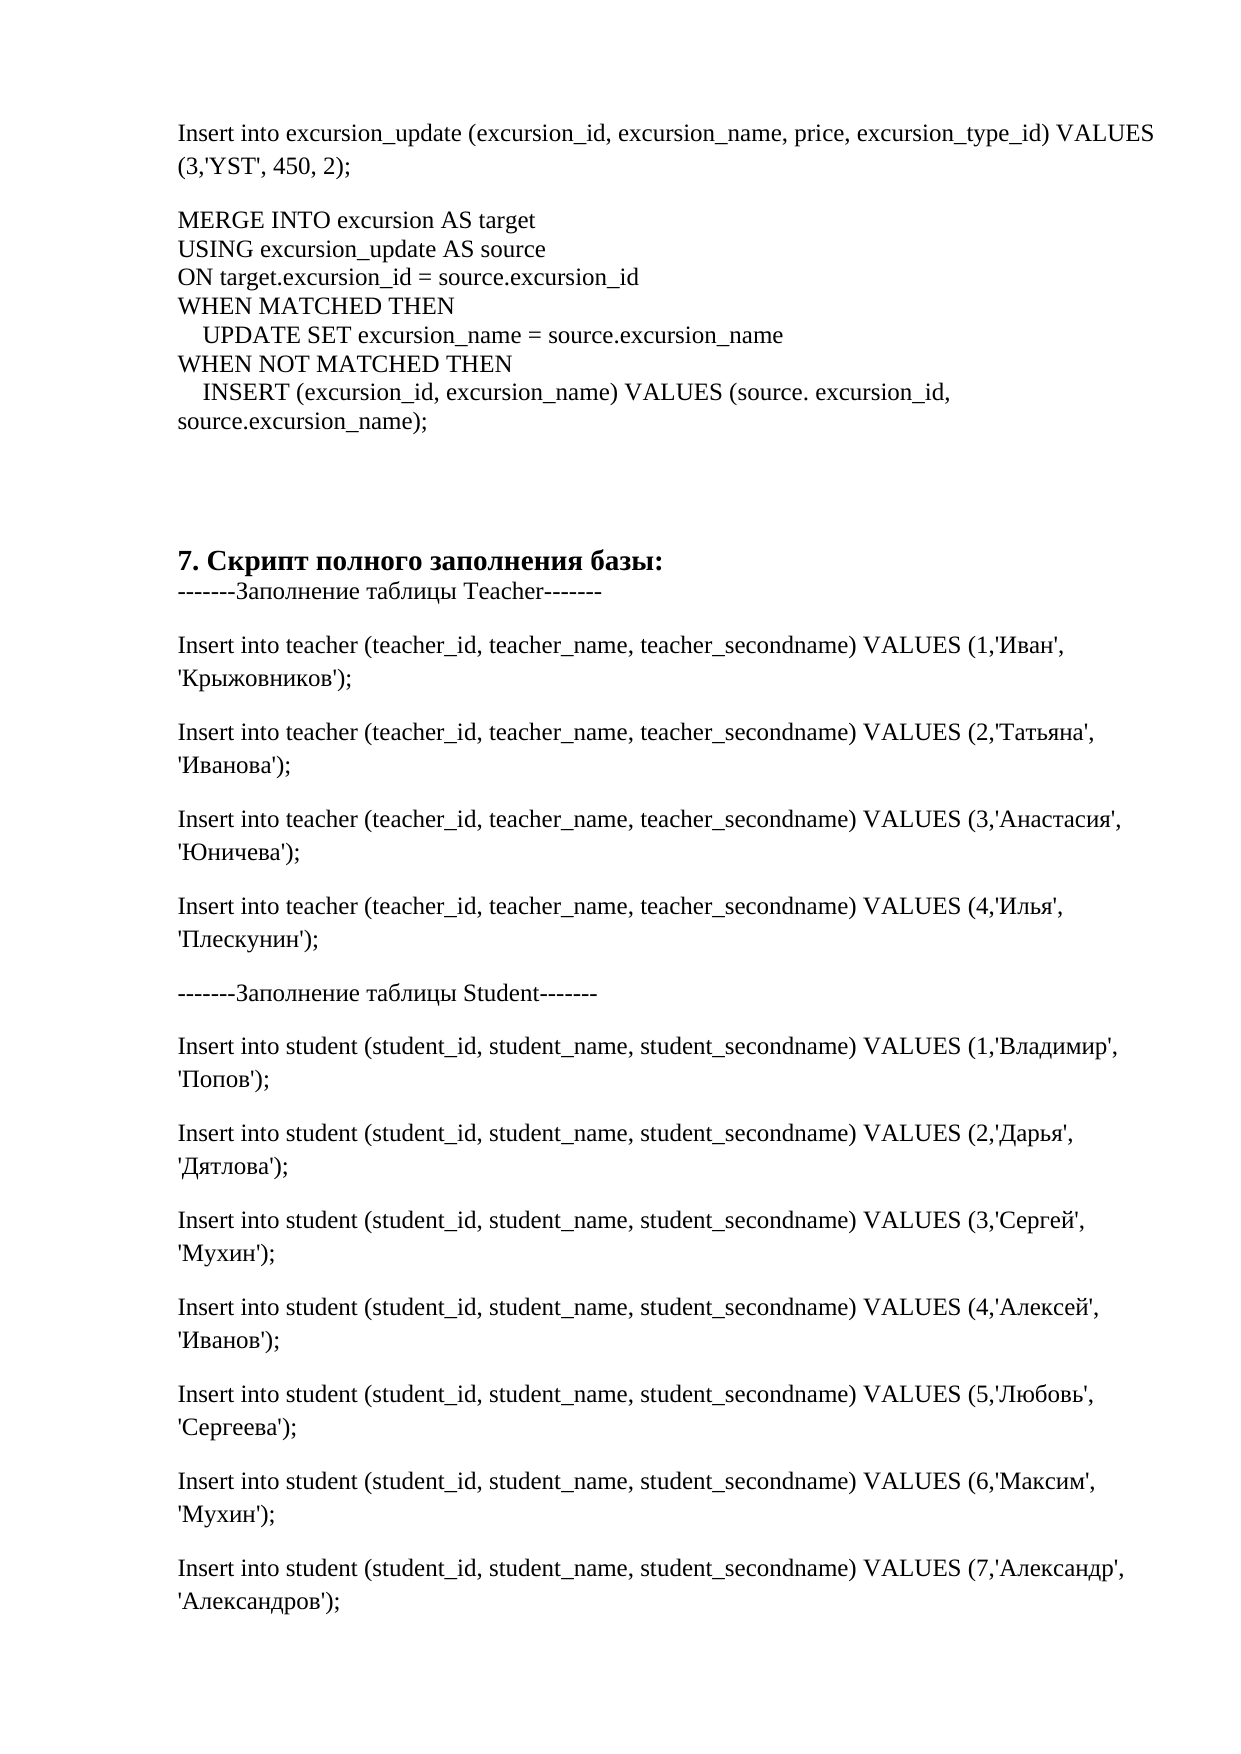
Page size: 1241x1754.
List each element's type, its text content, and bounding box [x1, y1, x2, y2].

text WHEN NOT MATCHED THEN [177, 349, 1181, 377]
text Insert into student (student_id, student_name, student_secondname) VALUES (7,'Александр', 'Александров'); [177, 1553, 1181, 1614]
text Insert into student (student_id, student_name, student_secondname) VALUES (6,'Максим', 'Мухин'); [177, 1466, 1181, 1528]
text INSERT (excursion_id, excursion_name) VALUES (source. excursion_id, source.excursion_name); [177, 377, 1181, 435]
text 7. Скрипт полного заполнения базы: [177, 543, 1181, 576]
text ON target.excursion_id = source.excursion_id [177, 262, 1181, 291]
text Insert into student (student_id, student_name, student_secondname) VALUES (2,'Дарья', 'Дятлова'); [177, 1118, 1181, 1180]
text MERGE INTO excursion AS target [177, 205, 1181, 234]
text Insert into excursion_update (excursion_id, excursion_name, price, excursion_type_id) VALUES (3,'YST', 450, 2); [177, 118, 1181, 180]
text Insert into teacher (teacher_id, teacher_name, teacher_secondname) VALUES (2,'Татьяна', 'Иванова'); [177, 717, 1181, 779]
text Insert into student (student_id, student_name, student_secondname) VALUES (3,'Сергей', 'Мухин'); [177, 1205, 1181, 1267]
text Insert into teacher (teacher_id, teacher_name, teacher_secondname) VALUES (3,'Анастасия', 'Юничева'); [177, 804, 1181, 866]
text USING excursion_update AS source [177, 234, 1181, 262]
text UPDATE SET excursion_name = source.excursion_name [177, 320, 1181, 349]
text Insert into student (student_id, student_name, student_secondname) VALUES (1,'Владимир', 'Попов'); [177, 1031, 1181, 1093]
text Insert into teacher (teacher_id, teacher_name, teacher_secondname) VALUES (1,'Иван', 'Крыжовников'); [177, 630, 1181, 692]
text WHEN MATCHED THEN [177, 291, 1181, 320]
text -------Заполнение таблицы Student------- [177, 978, 1181, 1006]
text -------Заполнение таблицы Teacher------- [177, 576, 1181, 605]
text Insert into student (student_id, student_name, student_secondname) VALUES (4,'Алексей', 'Иванов'); [177, 1292, 1181, 1354]
text Insert into student (student_id, student_name, student_secondname) VALUES (5,'Любовь', 'Сергеева'); [177, 1379, 1181, 1441]
text Insert into teacher (teacher_id, teacher_name, teacher_secondname) VALUES (4,'Илья', 'Плескунин'); [177, 891, 1181, 952]
